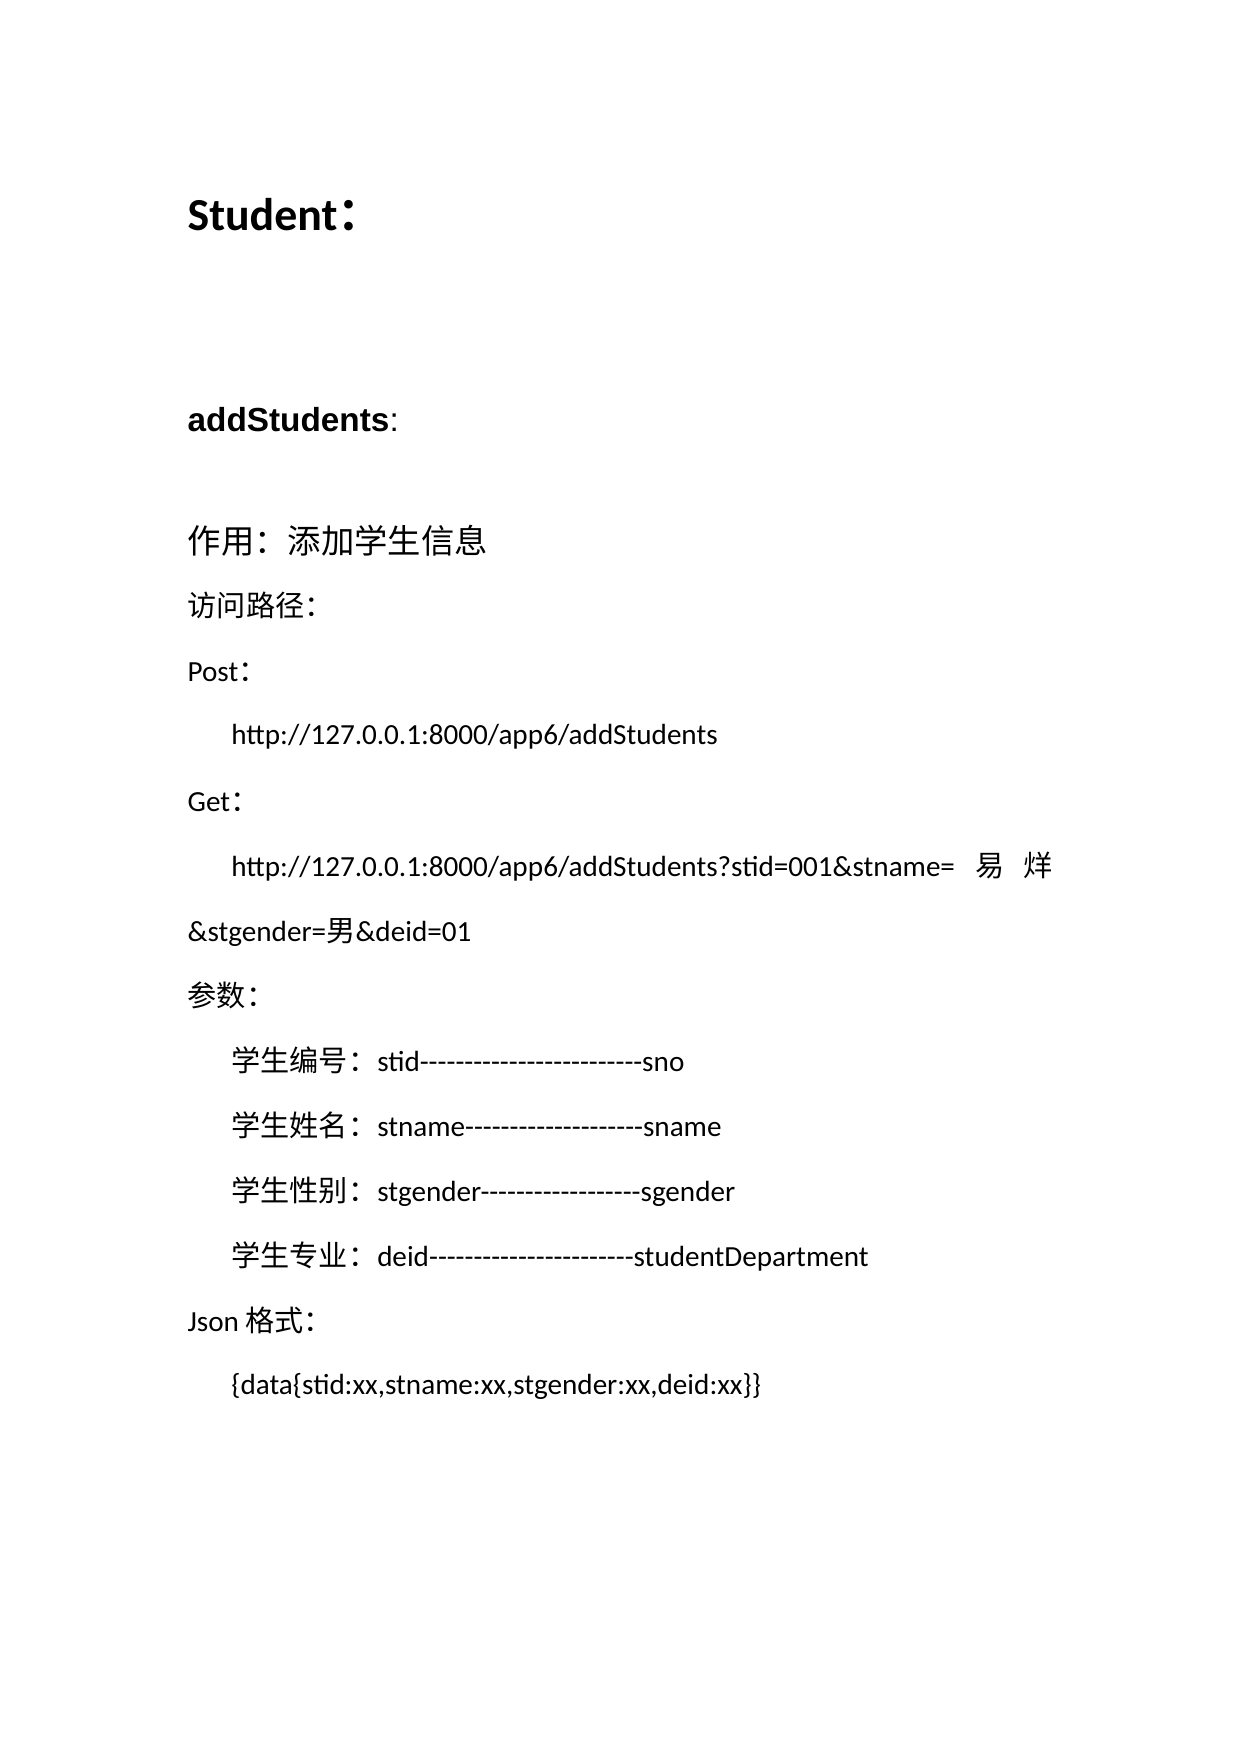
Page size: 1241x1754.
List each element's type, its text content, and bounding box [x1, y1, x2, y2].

text 参数： [187, 961, 1053, 1026]
text 学生性别：stgender------------------sgender [187, 1156, 1053, 1221]
text 学生专业：deid-----------------------studentDepartment [187, 1221, 1053, 1286]
text 作用：添加学生信息 [187, 506, 1053, 571]
text Json格式： [187, 1286, 1053, 1351]
text 访问路径： [187, 571, 1053, 636]
text {data{stid:xx,stname:xx,stgender:xx,deid:xx}} [187, 1351, 1053, 1416]
text 学生姓名：stname--------------------sname [187, 1091, 1053, 1156]
text Post： [187, 636, 1053, 701]
subtitle Student： [187, 162, 1053, 259]
text Get： [187, 766, 1053, 831]
text http://127.0.0.1:8000/app6/addStudents?stid=001&stname=易烊&stgender=男&deid=01 [187, 831, 1053, 961]
text 学生编号：stid-------------------------sno [187, 1026, 1053, 1091]
subtitle addStudents: [187, 387, 1053, 452]
text http://127.0.0.1:8000/app6/addStudents [187, 701, 1053, 766]
